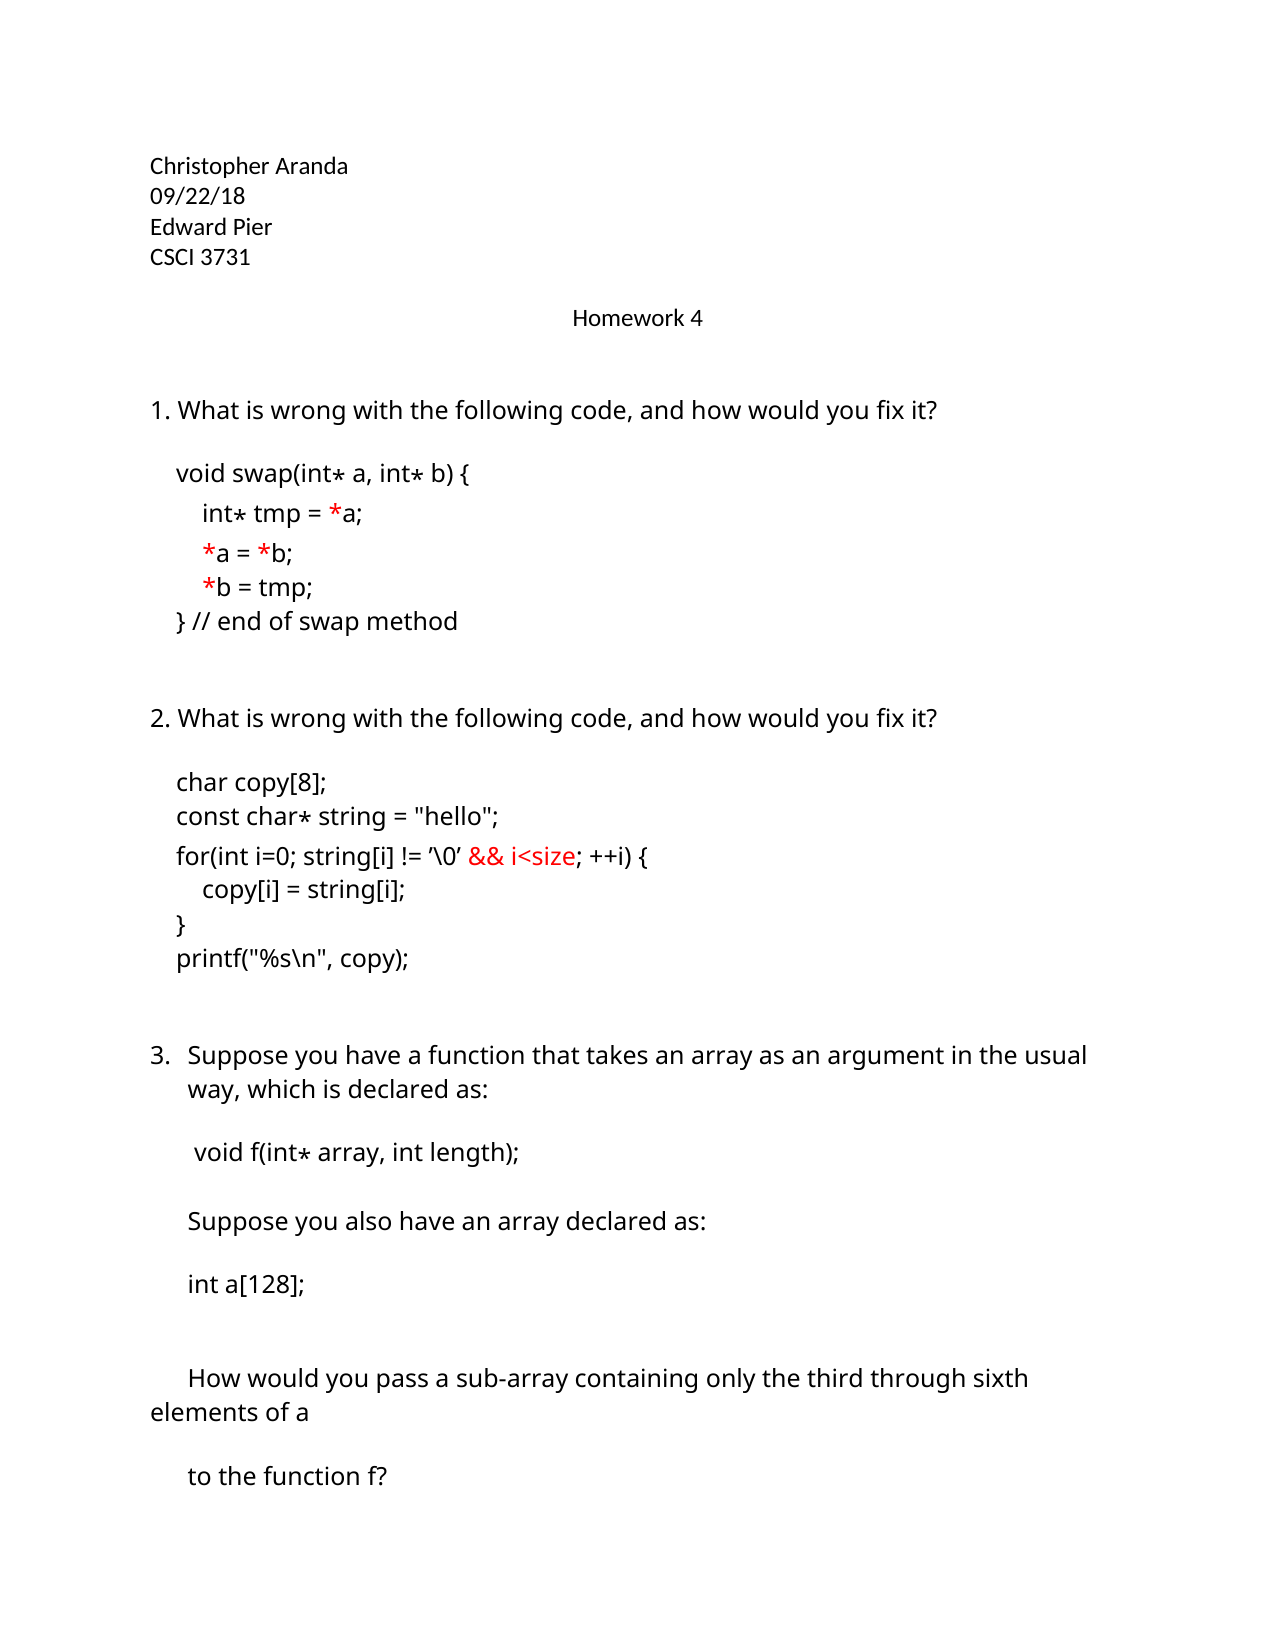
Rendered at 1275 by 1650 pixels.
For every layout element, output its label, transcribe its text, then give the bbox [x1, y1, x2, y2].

text Christopher Aranda [150, 150, 1125, 181]
text copy[i] = string[i]; [150, 872, 1125, 906]
text } [150, 906, 1125, 940]
text to the function f? [150, 1458, 1125, 1492]
text void swap(int* a, int* b) { [150, 456, 1125, 496]
text Suppose you also have an array declared as: [150, 1204, 1125, 1238]
list Suppose you have a function that takes an array as an argument in the usual way, which is declared as: [150, 1038, 1125, 1106]
text Homework 4 [150, 303, 1125, 333]
text int* tmp = *a; [150, 496, 1125, 536]
text CSCI 3731 [150, 242, 1125, 272]
text 2. What is wrong with the following code, and how would you fix it? [150, 701, 1125, 735]
text 1. What is wrong with the following code, and how would you fix it? [150, 393, 1125, 427]
text const char* string = "hello"; [150, 798, 1125, 838]
text printf("%s\n", copy); [150, 940, 1125, 974]
text How would you pass a sub-array containing only the third through sixth elements of a [150, 1361, 1125, 1429]
text } // end of swap method [150, 604, 1125, 638]
text int a[128]; [150, 1267, 1125, 1332]
text char copy[8]; [150, 764, 1125, 798]
text *b = tmp; [150, 570, 1125, 604]
text 09/22/18 [150, 181, 1125, 211]
text void f(int* array, int length); [187, 1135, 1125, 1175]
text Edward Pier [150, 211, 1125, 242]
text for(int i=0; string[i] != ’\0’ && i<size; ++i) { [150, 838, 1125, 872]
text *a = *b; [150, 536, 1125, 570]
